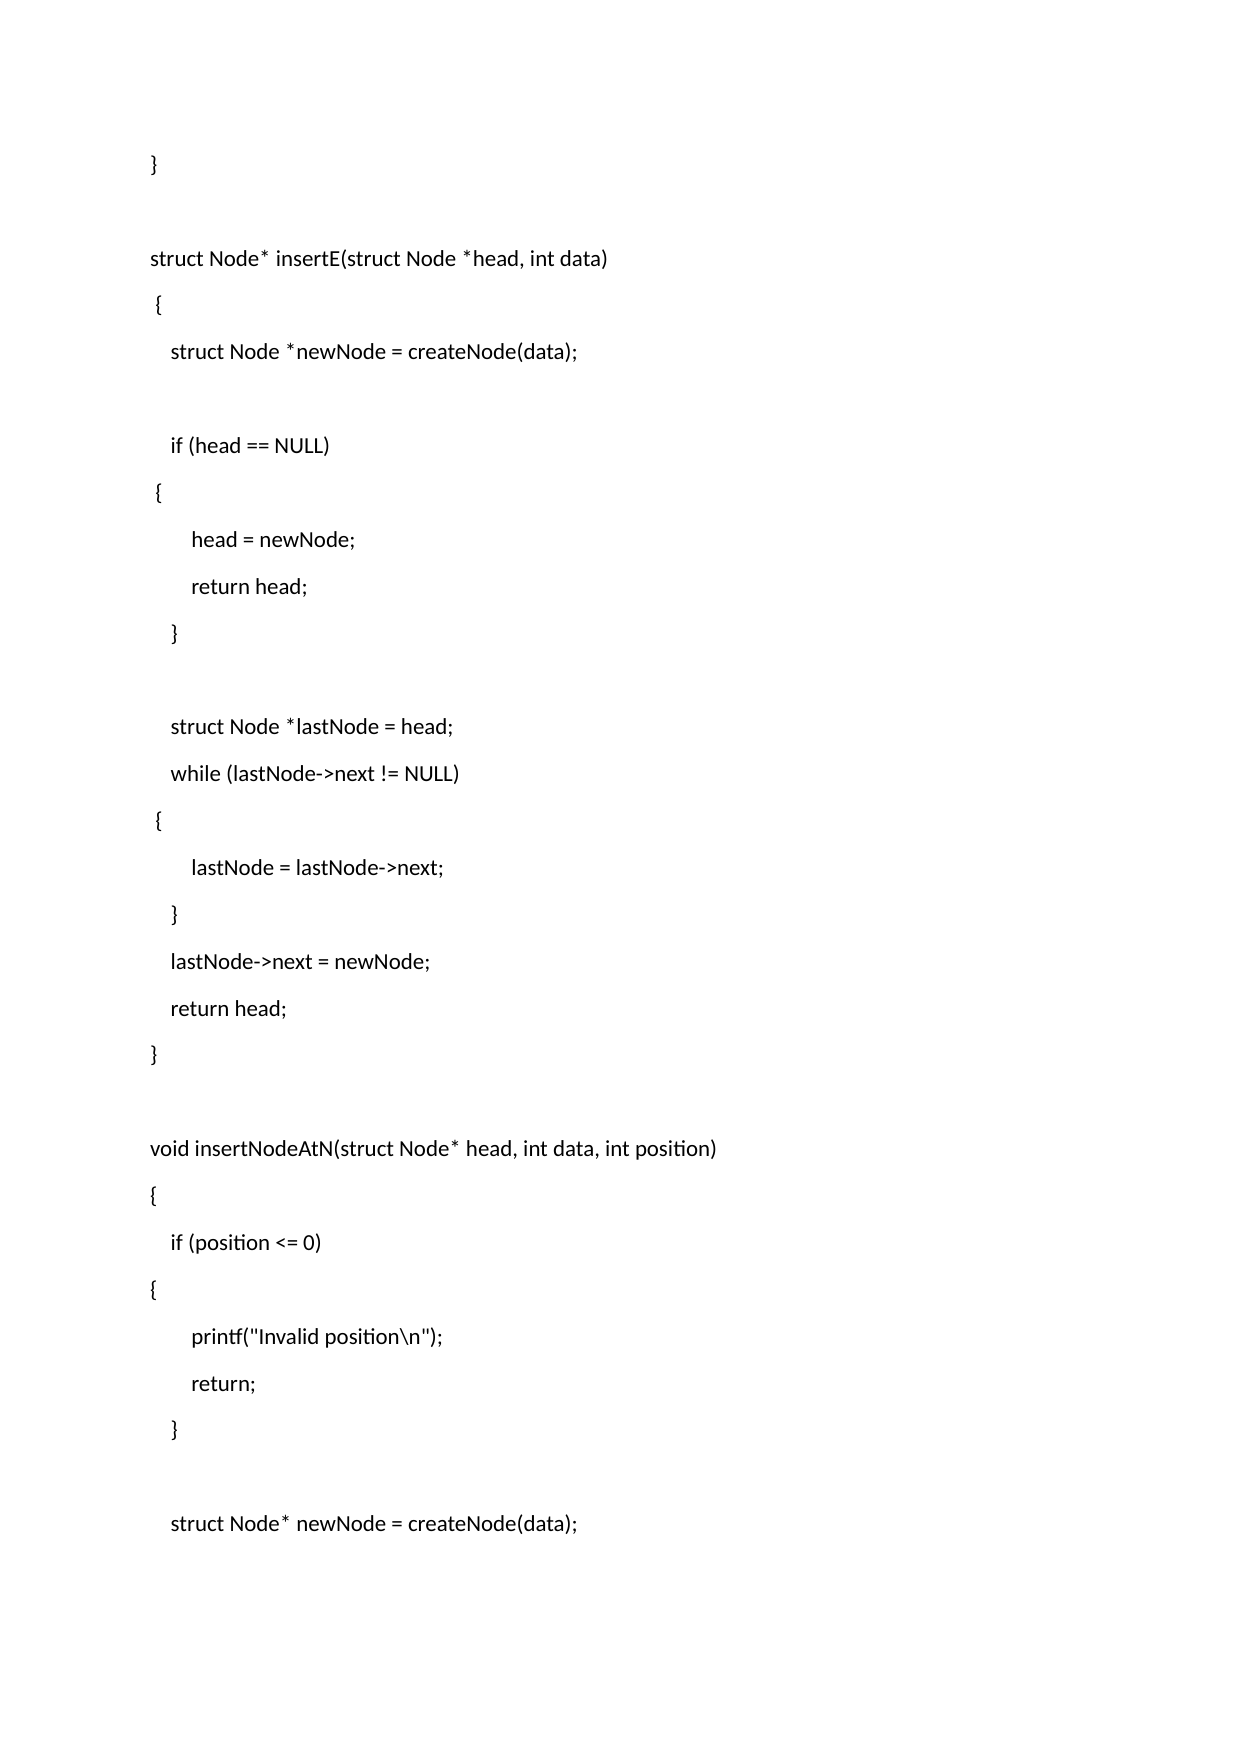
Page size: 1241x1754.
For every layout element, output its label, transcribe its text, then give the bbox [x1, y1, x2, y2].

text return; [150, 1369, 1090, 1397]
text { [150, 478, 1090, 506]
text } [150, 1041, 1090, 1069]
text { [150, 1181, 1090, 1209]
text head = newNode; [150, 525, 1090, 553]
text return head; [150, 994, 1090, 1022]
text lastNode->next = newNode; [150, 947, 1090, 975]
text while (lastNode->next != NULL) [150, 759, 1090, 787]
text if (position <= 0) [150, 1228, 1090, 1256]
text struct Node *lastNode = head; [150, 712, 1090, 741]
text } [150, 150, 1090, 178]
text lastNode = lastNode->next; [150, 853, 1090, 881]
text void insertNodeAtN(struct Node* head, int data, int position) [150, 1134, 1090, 1162]
text printf("Invalid position\n"); [150, 1322, 1090, 1350]
text } [150, 619, 1090, 647]
text } [150, 1416, 1090, 1444]
text { [150, 1275, 1090, 1303]
text struct Node* newNode = createNode(data); [150, 1509, 1090, 1537]
text { [150, 291, 1090, 319]
text } [150, 900, 1090, 928]
text struct Node* insertE(struct Node *head, int data) [150, 244, 1090, 272]
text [150, 337, 1090, 366]
text { [150, 806, 1090, 834]
text return head; [150, 572, 1090, 600]
text if (head == NULL) [150, 431, 1090, 459]
